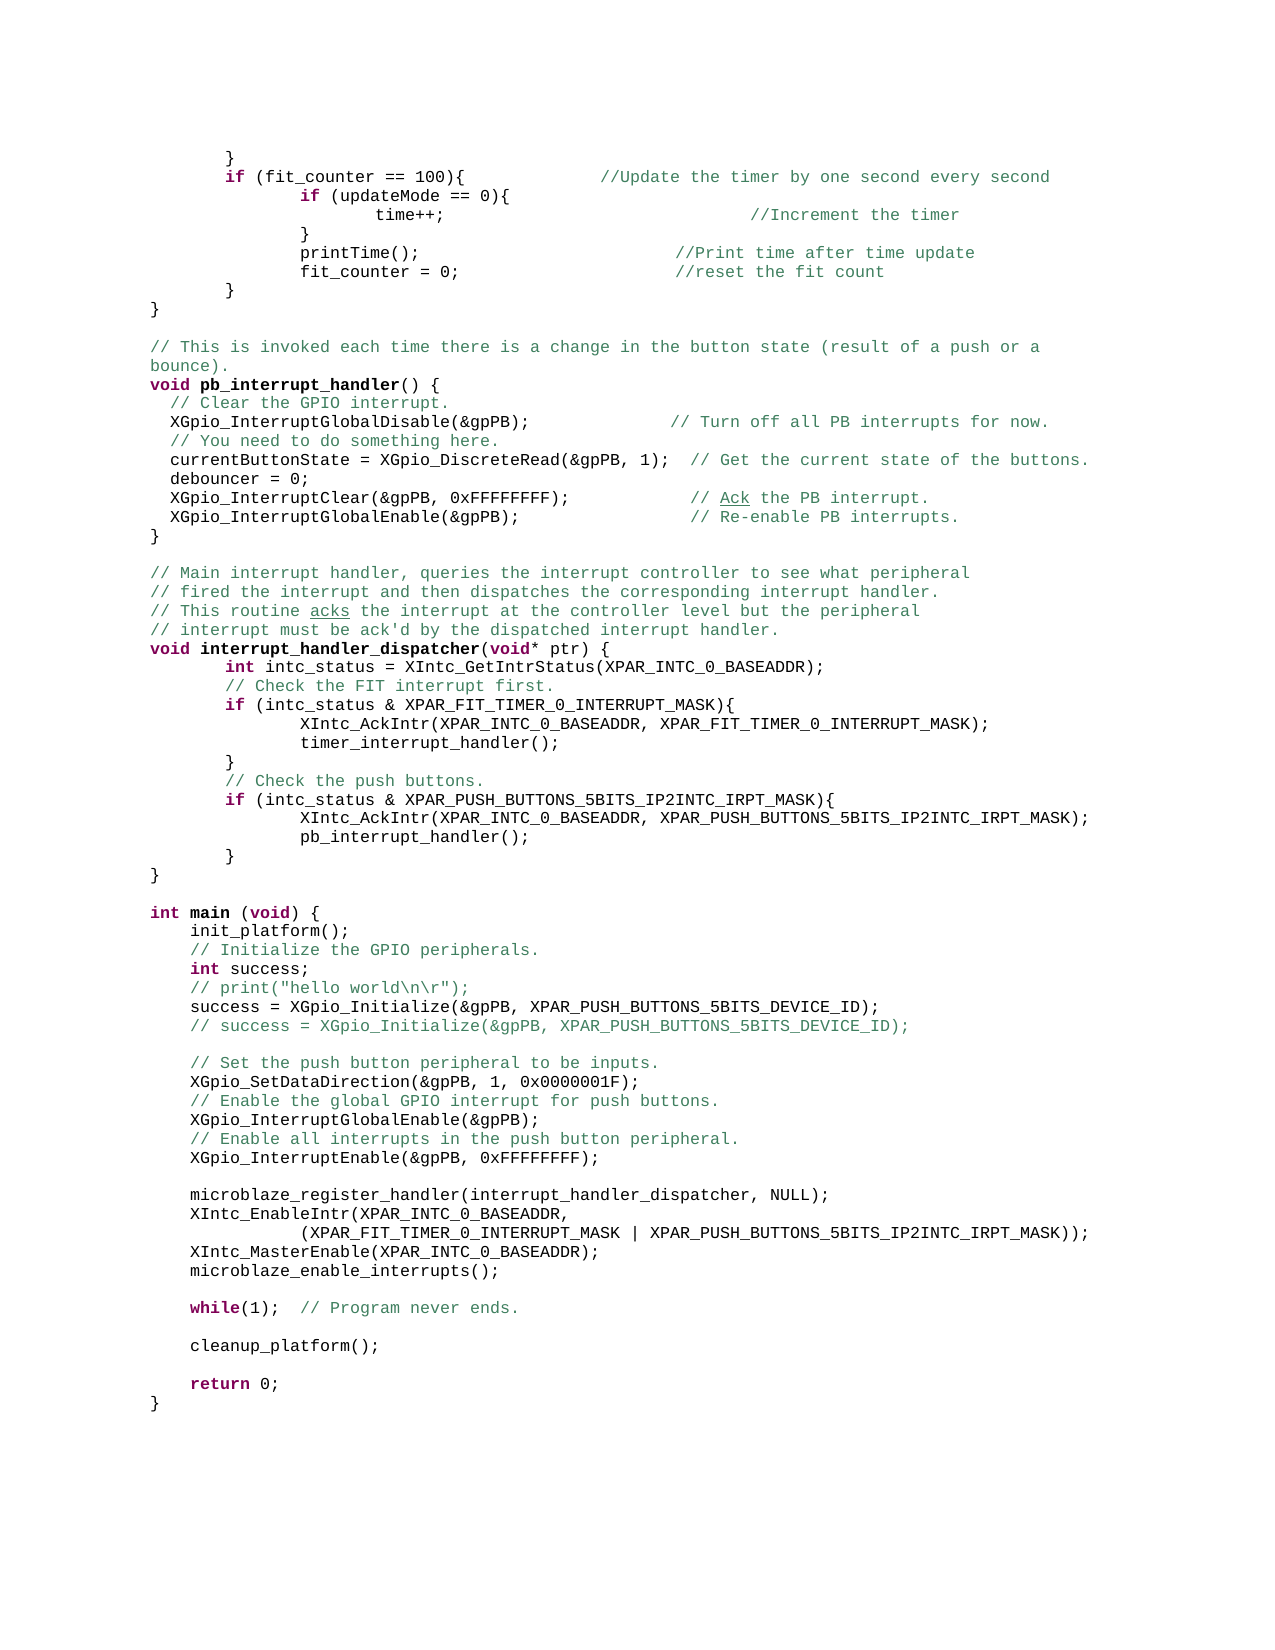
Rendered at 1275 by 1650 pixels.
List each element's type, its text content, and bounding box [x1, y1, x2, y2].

text currentButtonState = XGpio_DiscreteRead(&gpPB, 1); // Get the current state of the buttons. [150, 452, 1125, 471]
text // This is invoked each time there is a change in the button state (result of a push or a bounce). [150, 338, 1125, 376]
text XGpio_InterruptGlobalEnable(&gpPB); // Re-enable PB interrupts. [150, 508, 1125, 527]
text } [150, 150, 1125, 169]
text while(1); // Program never ends. [150, 1300, 1125, 1319]
text int success; [150, 961, 1125, 979]
text XGpio_InterruptEnable(&gpPB, 0xFFFFFFFF); [150, 1149, 1125, 1168]
text XGpio_InterruptClear(&gpPB, 0xFFFFFFFF); // Ack the PB interrupt. [150, 489, 1125, 508]
text } [150, 225, 1125, 244]
text // success = XGpio_Initialize(&gpPB, XPAR_PUSH_BUTTONS_5BITS_DEVICE_ID); [150, 1017, 1125, 1036]
text } [150, 301, 1125, 320]
text // Enable the global GPIO interrupt for push buttons. [150, 1093, 1125, 1112]
text microblaze_enable_interrupts(); [150, 1262, 1125, 1281]
text timer_interrupt_handler(); [150, 734, 1125, 753]
text XIntc_MasterEnable(XPAR_INTC_0_BASEADDR); [150, 1243, 1125, 1262]
text XGpio_InterruptGlobalDisable(&gpPB); // Turn off all PB interrupts for now. [150, 414, 1125, 433]
text // Main interrupt handler, queries the interrupt controller to see what peripheral [150, 565, 1125, 584]
text // Enable all interrupts in the push button peripheral. [150, 1130, 1125, 1149]
text if (intc_status & XPAR_FIT_TIMER_0_INTERRUPT_MASK){ [150, 697, 1125, 716]
text int main (void) { [150, 904, 1125, 923]
text // fired the interrupt and then dispatches the corresponding interrupt handler. [150, 584, 1125, 602]
text // Initialize the GPIO peripherals. [150, 942, 1125, 961]
text debouncer = 0; [150, 471, 1125, 489]
text // You need to do something here. [150, 433, 1125, 452]
text init_platform(); [150, 923, 1125, 942]
text } [150, 527, 1125, 546]
text // interrupt must be ack'd by the dispatched interrupt handler. [150, 621, 1125, 640]
text XGpio_SetDataDirection(&gpPB, 1, 0x0000001F); [150, 1074, 1125, 1093]
text void interrupt_handler_dispatcher(void* ptr) { [150, 640, 1125, 659]
text if (intc_status & XPAR_PUSH_BUTTONS_5BITS_IP2INTC_IRPT_MASK){ [150, 791, 1125, 810]
text return 0; [150, 1376, 1125, 1394]
text // Clear the GPIO interrupt. [150, 395, 1125, 414]
text // Set the push button peripheral to be inputs. [150, 1055, 1125, 1074]
text // print("hello world\n\r"); [150, 979, 1125, 998]
text cleanup_platform(); [150, 1338, 1125, 1357]
text success = XGpio_Initialize(&gpPB, XPAR_PUSH_BUTTONS_5BITS_DEVICE_ID); [150, 998, 1125, 1017]
text int intc_status = XIntc_GetIntrStatus(XPAR_INTC_0_BASEADDR); [150, 659, 1125, 678]
text XIntc_EnableIntr(XPAR_INTC_0_BASEADDR, [150, 1206, 1125, 1225]
text void pb_interrupt_handler() { [150, 376, 1125, 395]
text } [150, 848, 1125, 866]
text // Check the push buttons. [150, 772, 1125, 791]
text time++; //Increment the timer [150, 207, 1125, 225]
text (XPAR_FIT_TIMER_0_INTERRUPT_MASK | XPAR_PUSH_BUTTONS_5BITS_IP2INTC_IRPT_MASK)); [150, 1225, 1125, 1243]
text } [150, 866, 1125, 885]
text if (fit_counter == 100){ //Update the timer by one second every second [150, 169, 1125, 188]
text } [150, 1394, 1125, 1413]
text XIntc_AckIntr(XPAR_INTC_0_BASEADDR, XPAR_PUSH_BUTTONS_5BITS_IP2INTC_IRPT_MASK); [150, 810, 1125, 829]
text XIntc_AckIntr(XPAR_INTC_0_BASEADDR, XPAR_FIT_TIMER_0_INTERRUPT_MASK); [150, 716, 1125, 734]
text // This routine acks the interrupt at the controller level but the peripheral [150, 602, 1125, 621]
text } [150, 753, 1125, 772]
text } [150, 282, 1125, 301]
text XGpio_InterruptGlobalEnable(&gpPB); [150, 1112, 1125, 1130]
text if (updateMode == 0){ [150, 188, 1125, 207]
text // Check the FIT interrupt first. [150, 678, 1125, 697]
text microblaze_register_handler(interrupt_handler_dispatcher, NULL); [150, 1187, 1125, 1206]
text pb_interrupt_handler(); [150, 829, 1125, 848]
text fit_counter = 0; //reset the fit count [150, 263, 1125, 282]
text printTime(); //Print time after time update [150, 244, 1125, 263]
